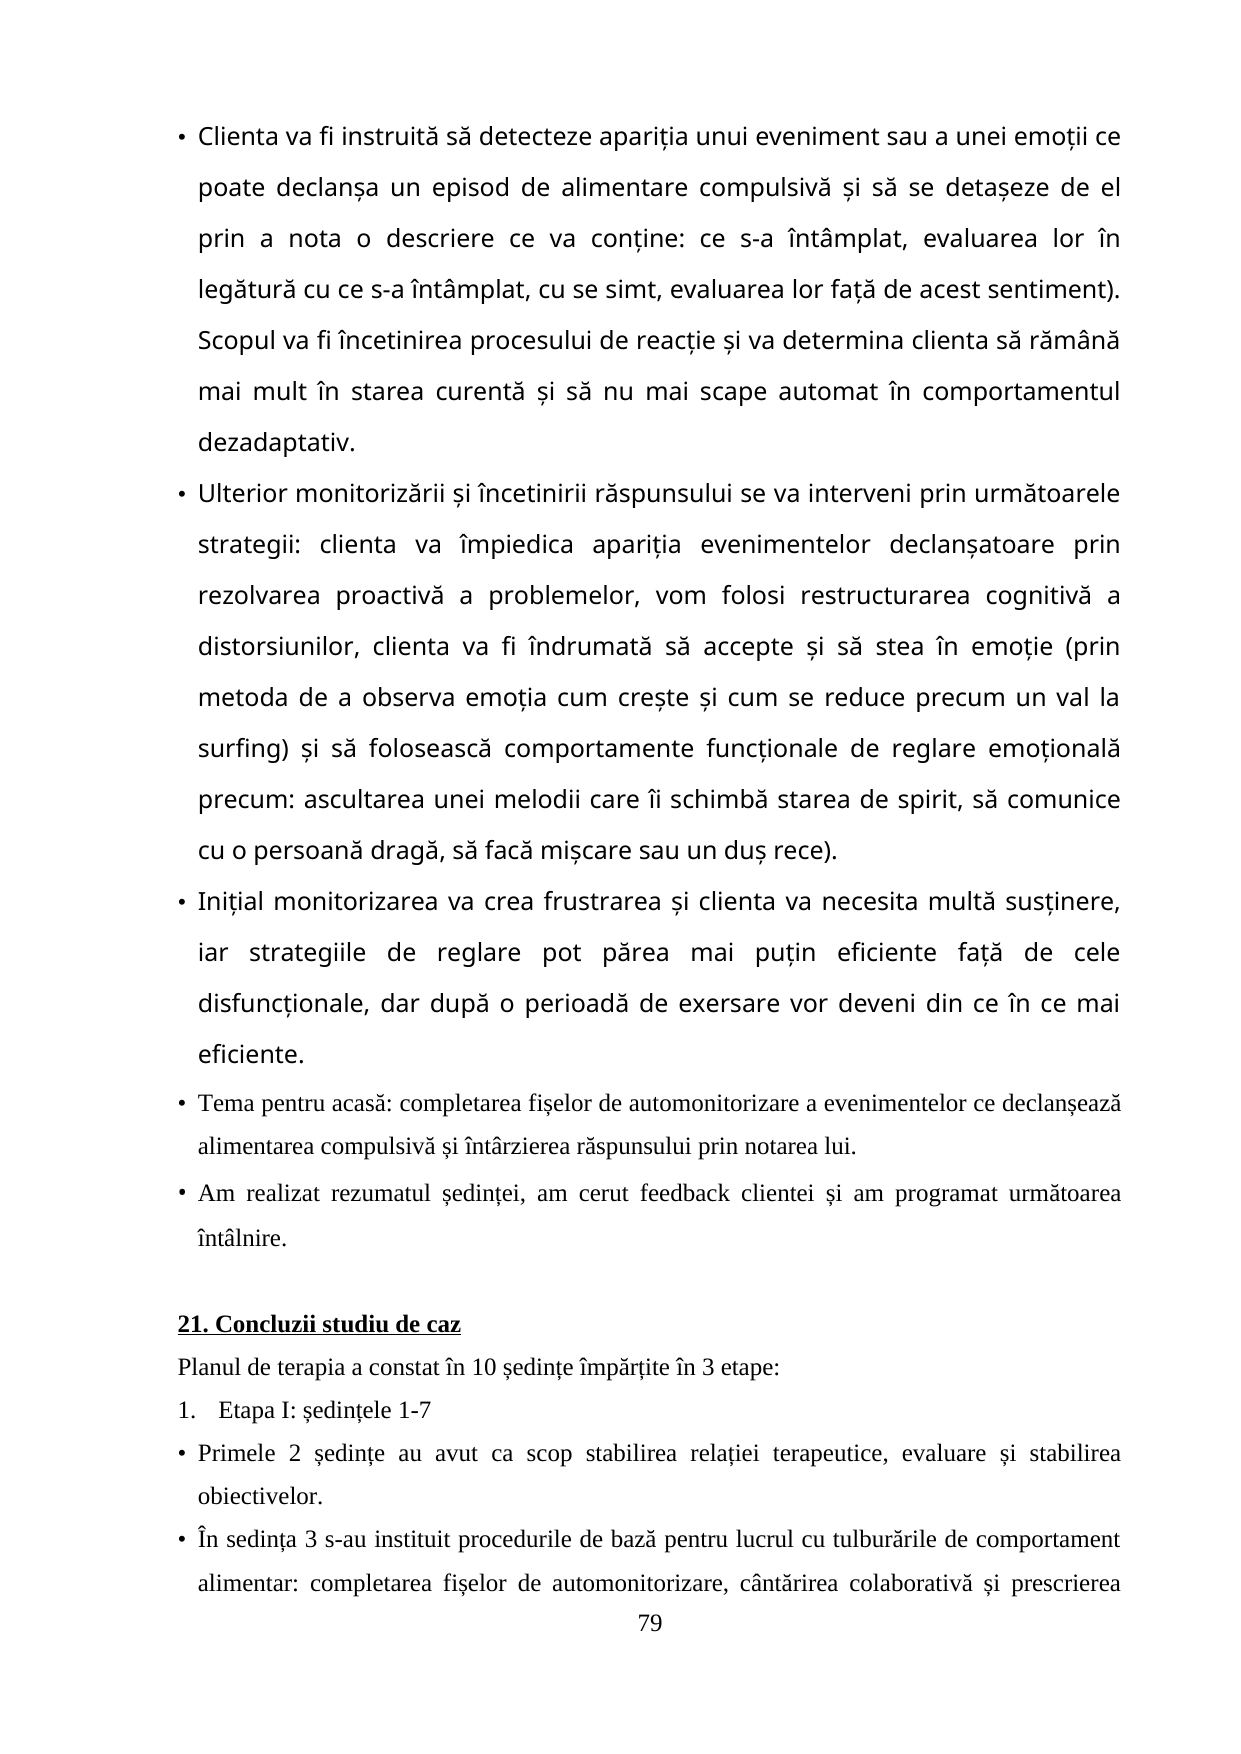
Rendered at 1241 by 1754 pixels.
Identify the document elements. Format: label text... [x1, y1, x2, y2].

list Inițial monitorizarea va crea frustrarea și clienta va necesita multă susținere, iar strategiile de reglare pot părea mai puțin eficiente față de cele disfuncționale, dar după o perioadă de exersare vor deveni din ce în ce mai eficiente. [177, 884, 1122, 1071]
list Ulterior monitorizării și încetinirii răspunsului se va interveni prin următoarele strategii: clienta va împiedica apariția evenimentelor declanșatoare prin rezolvarea proactivă a problemelor, vom folosi restructurarea cognitivă a distorsiunilor, clienta va fi îndrumată să accepte și să stea în emoție (prin metoda de a observa emoția cum crește și cum se reduce precum un val la surfing) și să folosească comportamente funcționale de reglare emoțională precum: ascultarea unei melodii care îi schimbă starea de spirit, să comunice cu o persoană dragă, să facă mișcare sau un duș rece). [177, 475, 1122, 867]
list Clienta va fi instruită să detecteze apariția unui eveniment sau a unei emoții ce poate declanșa un episod de alimentare compulsivă și să se detașeze de el prin a nota o descriere ce va conține: ce s-a întâmplat, evaluarea lor în legătură cu ce s-a întâmplat, cu se simt, evaluarea lor față de acest sentiment). Scopul va fi încetinirea procesului de reacție și va determina clienta să rămână mai mult în starea curentă și să nu mai scape automat în comportamentul dezadaptativ. [177, 118, 1122, 458]
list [177, 1524, 1122, 1596]
list Etapa I: ședințele 1-7 [177, 1395, 1122, 1424]
list Primele 2 ședințe au avut ca scop stabilirea relației terapeutice, evaluare și stabilirea obiectivelor. [177, 1438, 1122, 1510]
list Tema pentru acasă: completarea fișelor de automonitorizare a evenimentelor ce declanșează alimentarea compulsivă și întârzierea răspunsului prin notarea lui. [177, 1088, 1122, 1160]
text 21. Concluzii studiu de caz [177, 1309, 1122, 1338]
list Am realizat rezumatul ședinței, am cerut feedback clientei și am programat următoarea întâlnire. [177, 1174, 1122, 1251]
text Planul de terapia a constat în 10 ședințe împărțite în 3 etape: [177, 1352, 1122, 1381]
